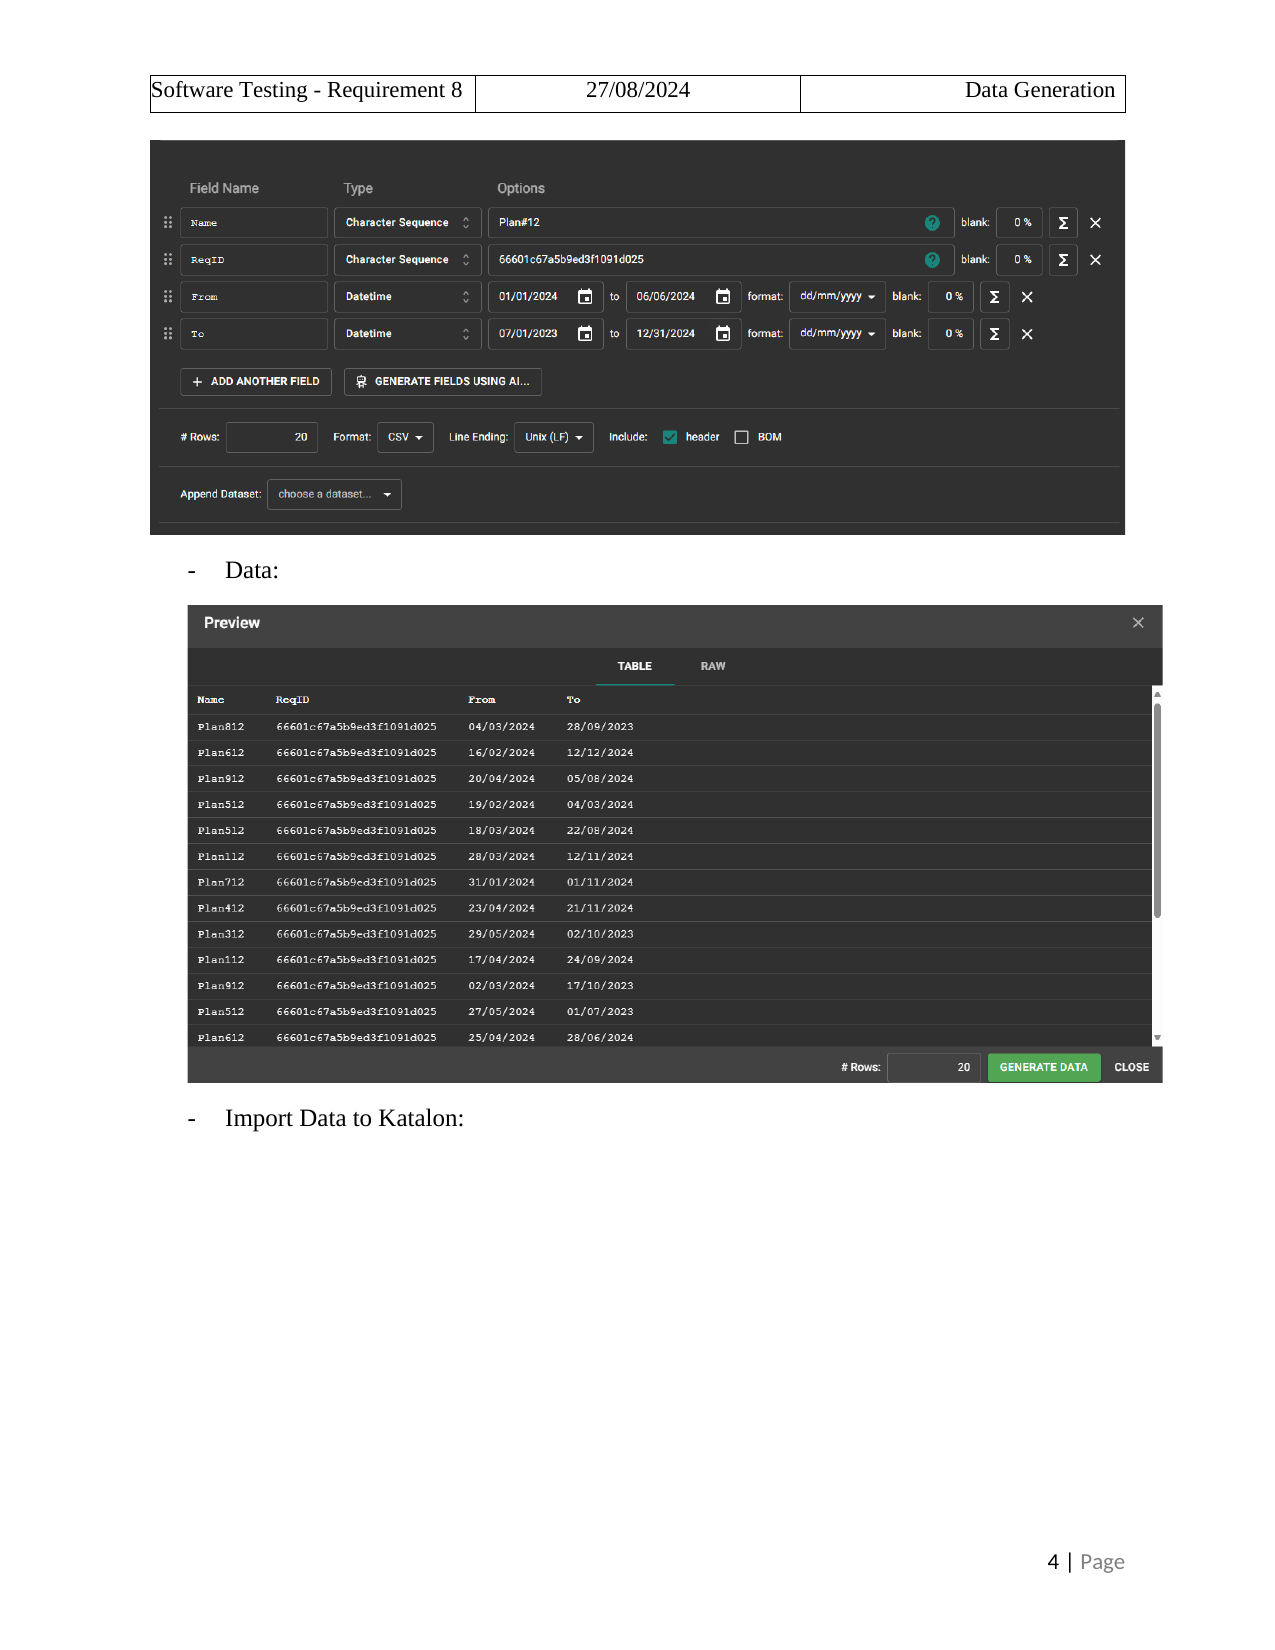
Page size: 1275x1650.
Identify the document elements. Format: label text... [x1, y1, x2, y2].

list Import Data to Katalon: [187, 1103, 1125, 1132]
picture [187, 605, 1163, 1083]
list Data: [187, 555, 1125, 584]
picture [150, 140, 1125, 535]
